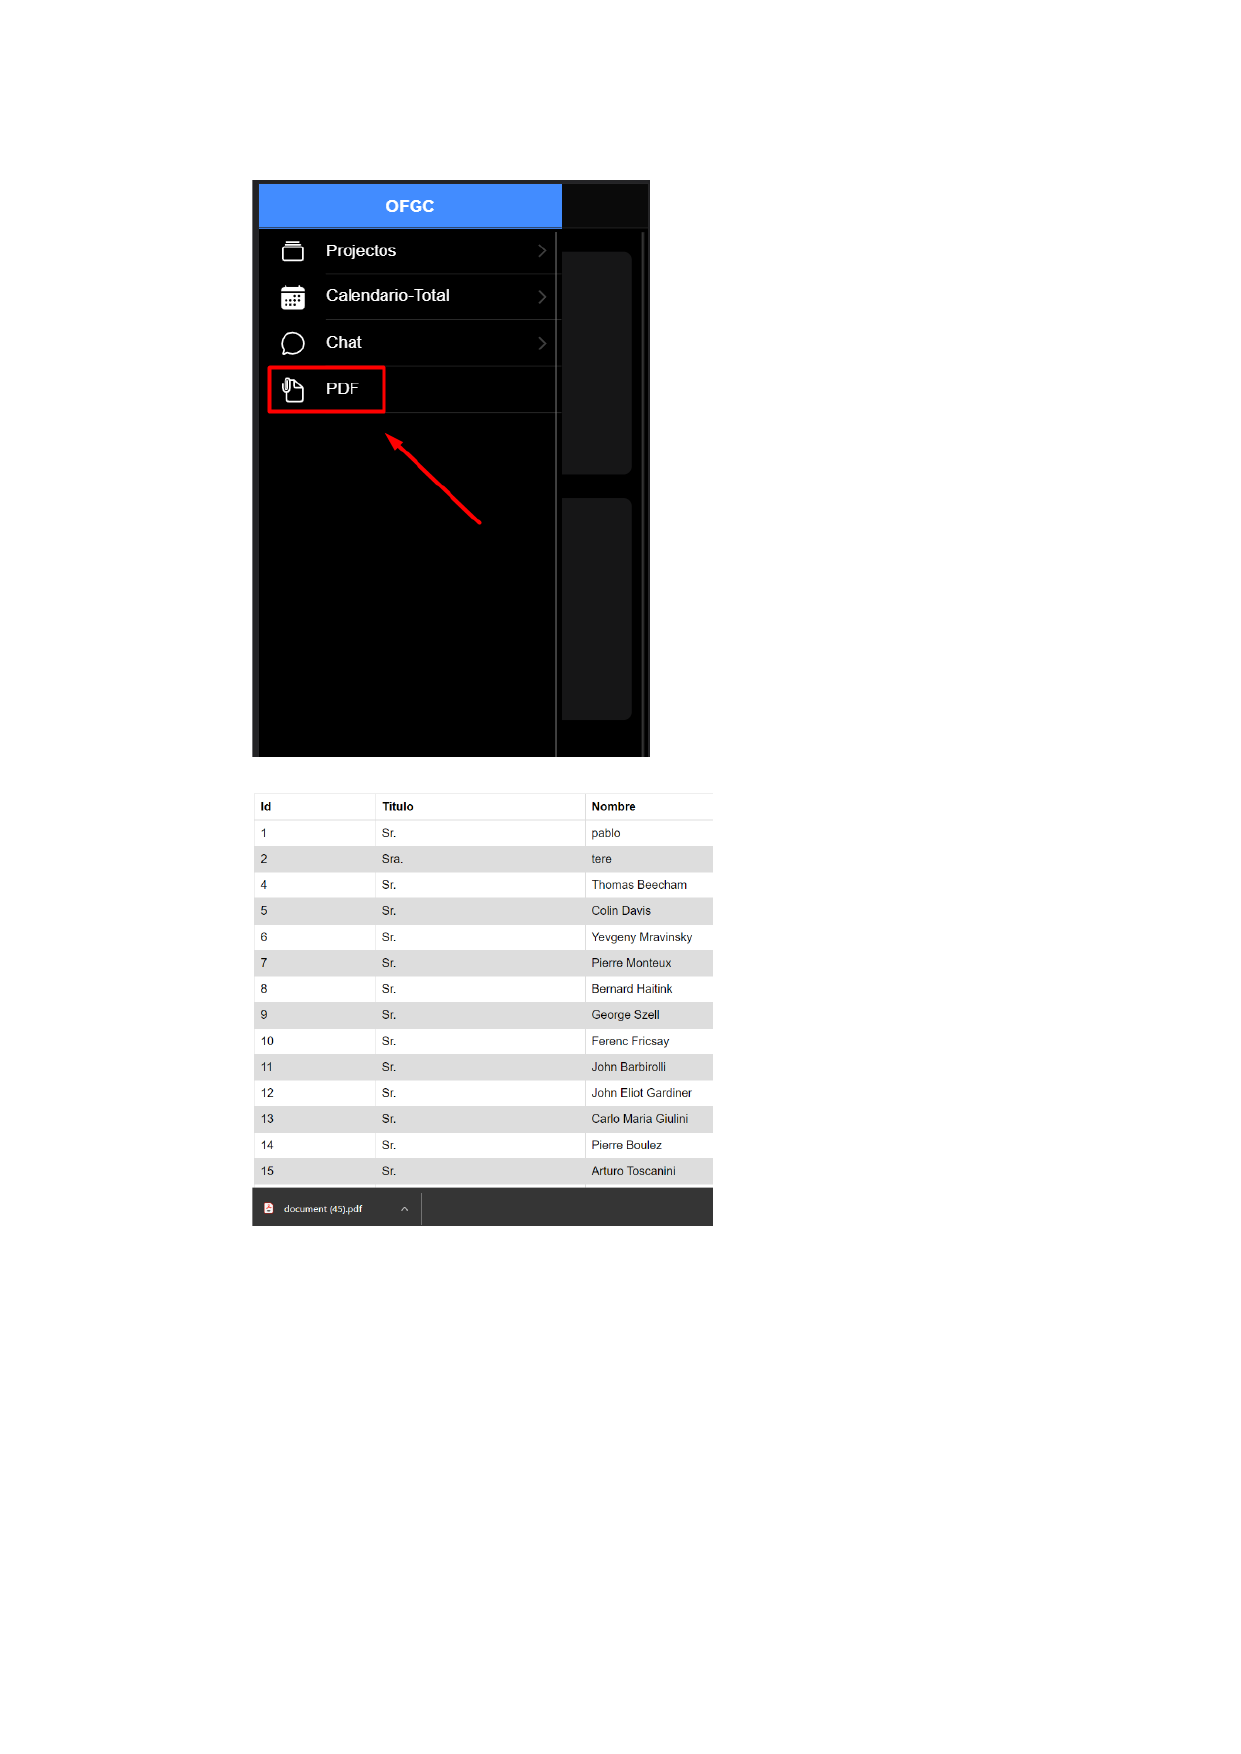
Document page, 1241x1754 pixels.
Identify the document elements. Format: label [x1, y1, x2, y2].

picture [252, 791, 713, 1226]
picture [252, 180, 650, 757]
